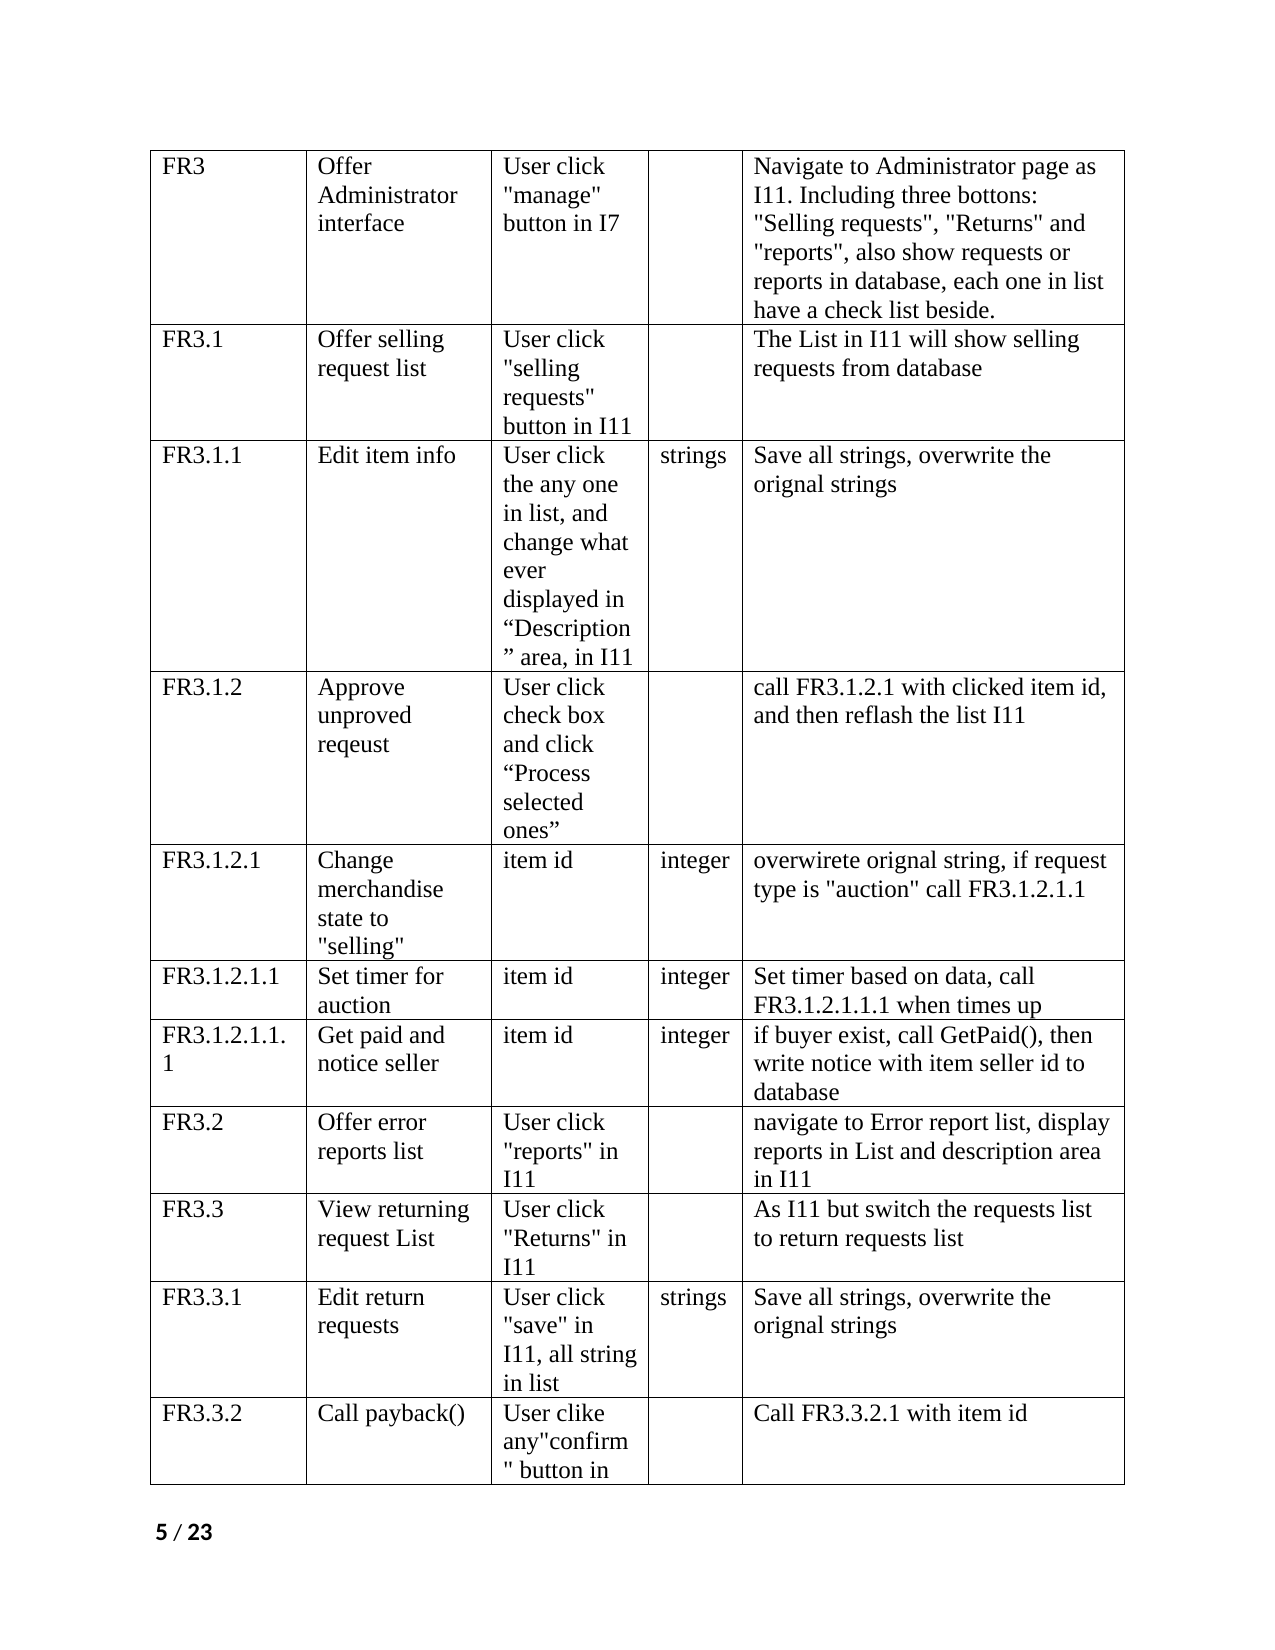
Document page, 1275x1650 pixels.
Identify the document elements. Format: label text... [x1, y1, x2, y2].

table_cell [649, 1107, 742, 1193]
table_cell Offer selling request list [307, 325, 491, 439]
table_cell integer [649, 1020, 742, 1106]
table_cell As I11 but switch the requests list to return requests list [743, 1194, 1124, 1281]
table_cell User click "manage" button in I7 [492, 151, 648, 323]
table_cell User click "selling requests" button in I11 [492, 325, 648, 439]
table_cell User click "reports" in I11 [492, 1107, 648, 1193]
table_cell FR3.3.1 [151, 1282, 306, 1397]
table_cell integer [649, 845, 742, 960]
table_cell overwirete orignal string, if request type is "auction" call FR3.1.2.1.1 [743, 845, 1124, 960]
table_cell FR3.1 [151, 325, 306, 439]
table_cell [649, 151, 742, 323]
table_cell Call payback() [307, 1398, 491, 1484]
table_cell Navigate to Administrator page as I11. Including three bottons: "Selling requests", "Returns" and "reports", also show requests or reports in database, each one in list have a check list beside. [743, 151, 1124, 323]
table_cell Change merchandise state to "selling" [307, 845, 491, 960]
table_cell Save all strings, overwrite the orignal strings [743, 1282, 1124, 1397]
table_cell FR3.1.2.1 [151, 845, 306, 960]
table_cell FR3.1.2.1.1.1 [151, 1020, 306, 1106]
table_cell User click "save" in I11, all string in list [492, 1282, 648, 1397]
table_cell Save all strings, overwrite the orignal strings [743, 441, 1124, 671]
table_cell Set timer for auction [307, 961, 491, 1019]
table_cell Edit item info [307, 441, 491, 671]
table_cell if buyer exist, call GetPaid(), then write notice with item seller id to database [743, 1020, 1124, 1106]
table_cell FR3.1.1 [151, 441, 306, 671]
table_cell [649, 1194, 742, 1281]
table_cell item id [492, 1020, 648, 1106]
table_cell The List in I11 will show selling requests from database [743, 325, 1124, 439]
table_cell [743, 1398, 1124, 1484]
table_cell [649, 672, 742, 844]
table_cell [649, 325, 742, 439]
table_cell User click "Returns" in I11 [492, 1194, 648, 1281]
table_cell [649, 1398, 742, 1484]
table_cell FR3.1.2 [151, 672, 306, 844]
table_cell navigate to Error report list, display reports in List and description area in I11 [743, 1107, 1124, 1193]
table_cell FR3.3.2 [151, 1398, 306, 1484]
table_cell strings [649, 441, 742, 671]
table_cell FR3.3 [151, 1194, 306, 1281]
table_cell User click check box and click “Process selected ones” [492, 672, 648, 844]
table_cell item id [492, 961, 648, 1019]
table_cell FR3 [151, 151, 306, 323]
table_cell call FR3.1.2.1 with clicked item id, and then reflash the list I11 [743, 672, 1124, 844]
table_cell Approve unproved reqeust [307, 672, 491, 844]
table_cell strings [649, 1282, 742, 1397]
table_cell Offer Administrator interface [307, 151, 491, 323]
table_cell View returning request List [307, 1194, 491, 1281]
table_cell FR3.1.2.1.1 [151, 961, 306, 1019]
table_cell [492, 1398, 648, 1484]
table_cell Edit return requests [307, 1282, 491, 1397]
table_cell User click the any one in list, and change what ever displayed in “Description” area, in I11 [492, 441, 648, 671]
table_cell item id [492, 845, 648, 960]
table_cell integer [649, 961, 742, 1019]
table_cell Offer error reports list [307, 1107, 491, 1193]
table_cell Set timer based on data, call FR3.1.2.1.1.1 when times up [743, 961, 1124, 1019]
table_cell Get paid and notice seller [307, 1020, 491, 1106]
table_cell FR3.2 [151, 1107, 306, 1193]
